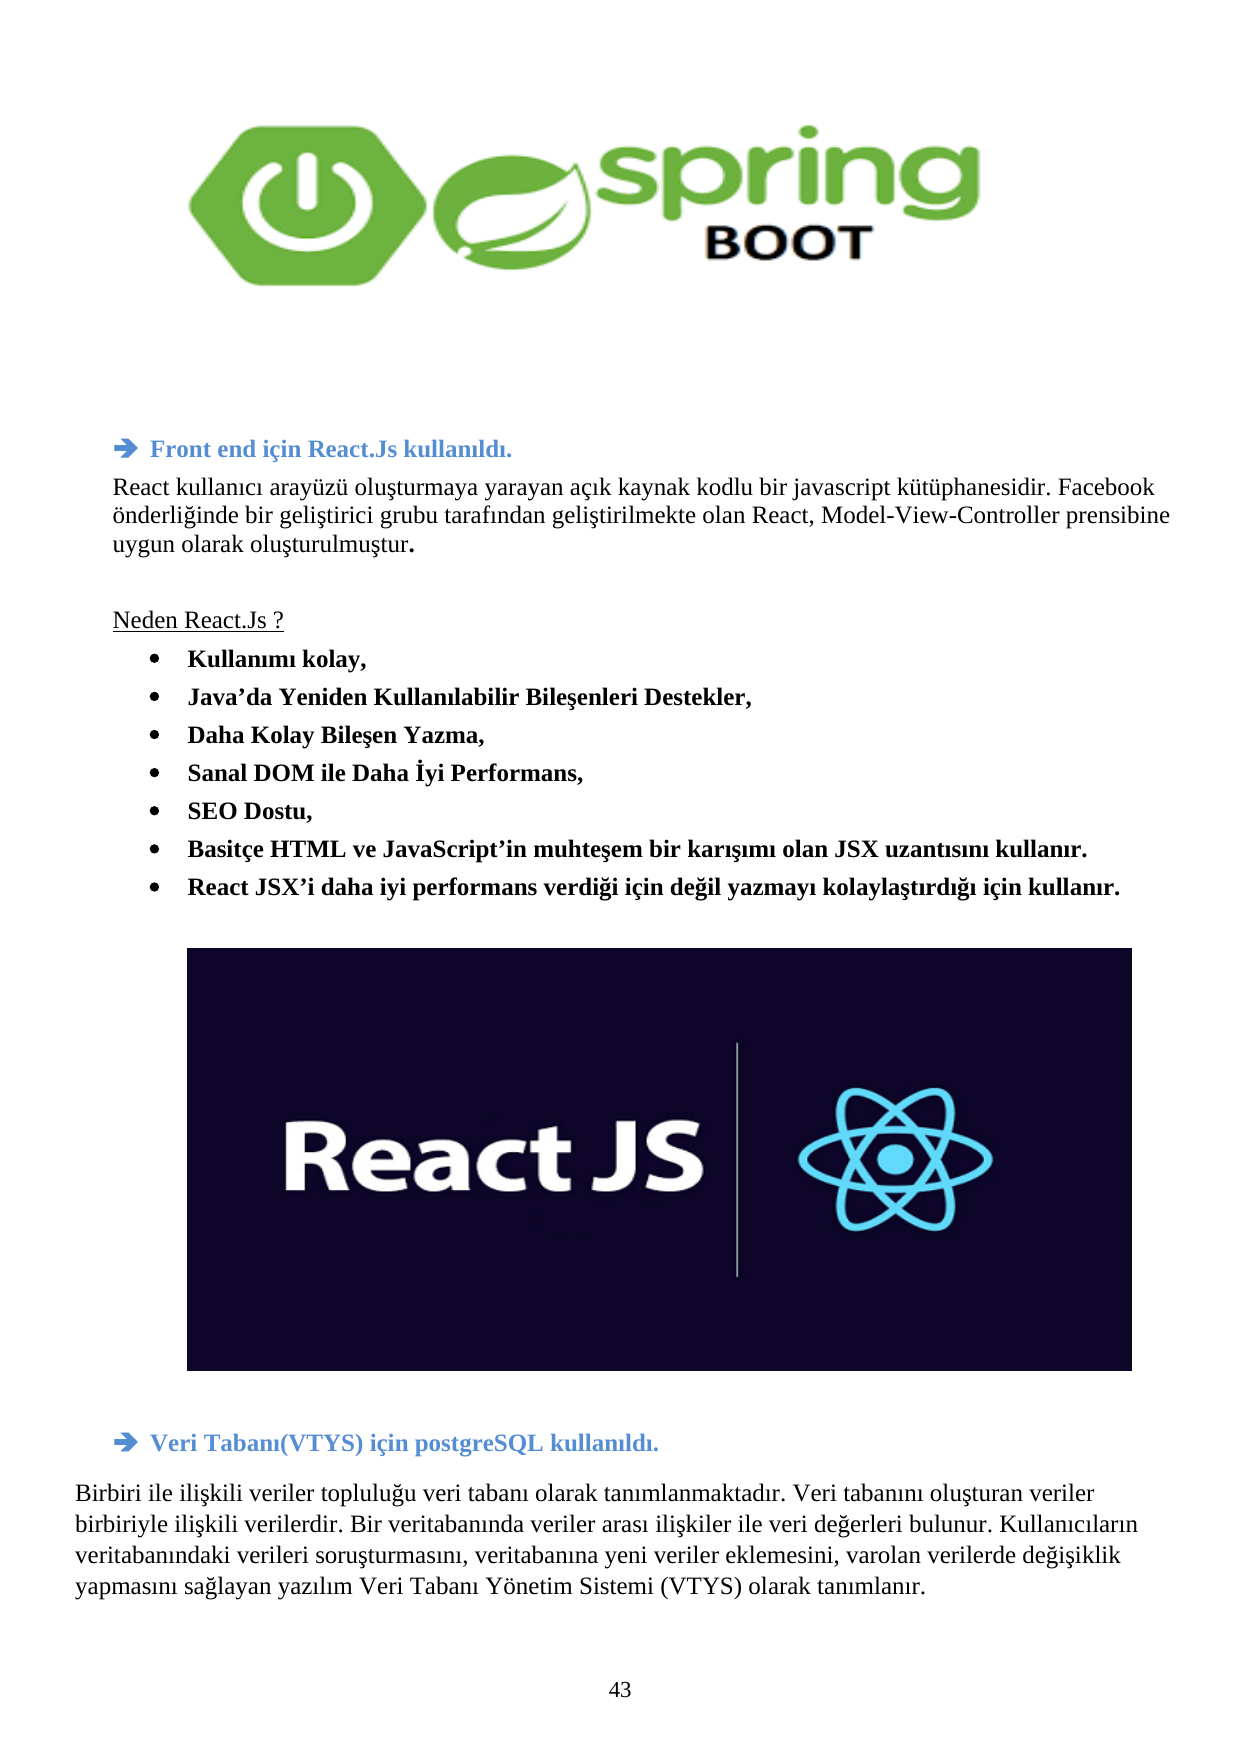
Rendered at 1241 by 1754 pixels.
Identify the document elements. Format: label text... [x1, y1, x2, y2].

text Birbiri ile ilişkili veriler topluluğu veri tabanı olarak tanımlanmaktadır. Veri tabanını oluşturan veriler birbiriyle ilişkili verilerdir. Bir veritabanında veriler arası ilişkiler ile veri değerleri bulunur. Kullanıcıların veritabanındaki verileri soruşturmasını, veritabanına yeni veriler eklemesini, varolan verilerde değişiklik yapmasını sağlayan yazılım Veri Tabanı Yönetim Sistemi (VTYS) olarak tanımlanır. [75, 1478, 1140, 1599]
list React JSX’i daha iyi performans verdiği için değil yazmayı kolaylaştırdığı için kullanır. [150, 872, 1232, 901]
list Java’da Yeniden Kullanılabilir Bileşenleri Destekler, [150, 682, 1232, 711]
picture [187, 948, 1132, 1371]
list SEO Dostu, [150, 796, 1232, 825]
list Veri Tabanı(VTYS) için postgreSQL kullanıldı. [112, 1428, 1140, 1456]
list Neden React.Js ? [112, 606, 1232, 634]
list Kullanımı kolay, [150, 644, 1232, 672]
list Front end için React.Js kullanıldı. [112, 434, 1232, 462]
list Daha Kolay Bileşen Yazma, [150, 720, 1232, 749]
picture [187, 66, 983, 348]
list Basitçe HTML ve JavaScript’in muhteşem bir karışımı olan JSX uzantısını kullanır. [150, 834, 1232, 863]
list React kullanıcı arayüzü oluşturmaya yarayan açık kaynak kodlu bir javascript kütüphanesidir. Facebook önderliğinde bir geliştirici grubu tarafından geliştirilmekte olan React, Model-View-Controller prensibine uygun olarak oluşturulmuştur. [112, 472, 1232, 558]
list Sanal DOM ile Daha İyi Performans, [150, 758, 1232, 787]
